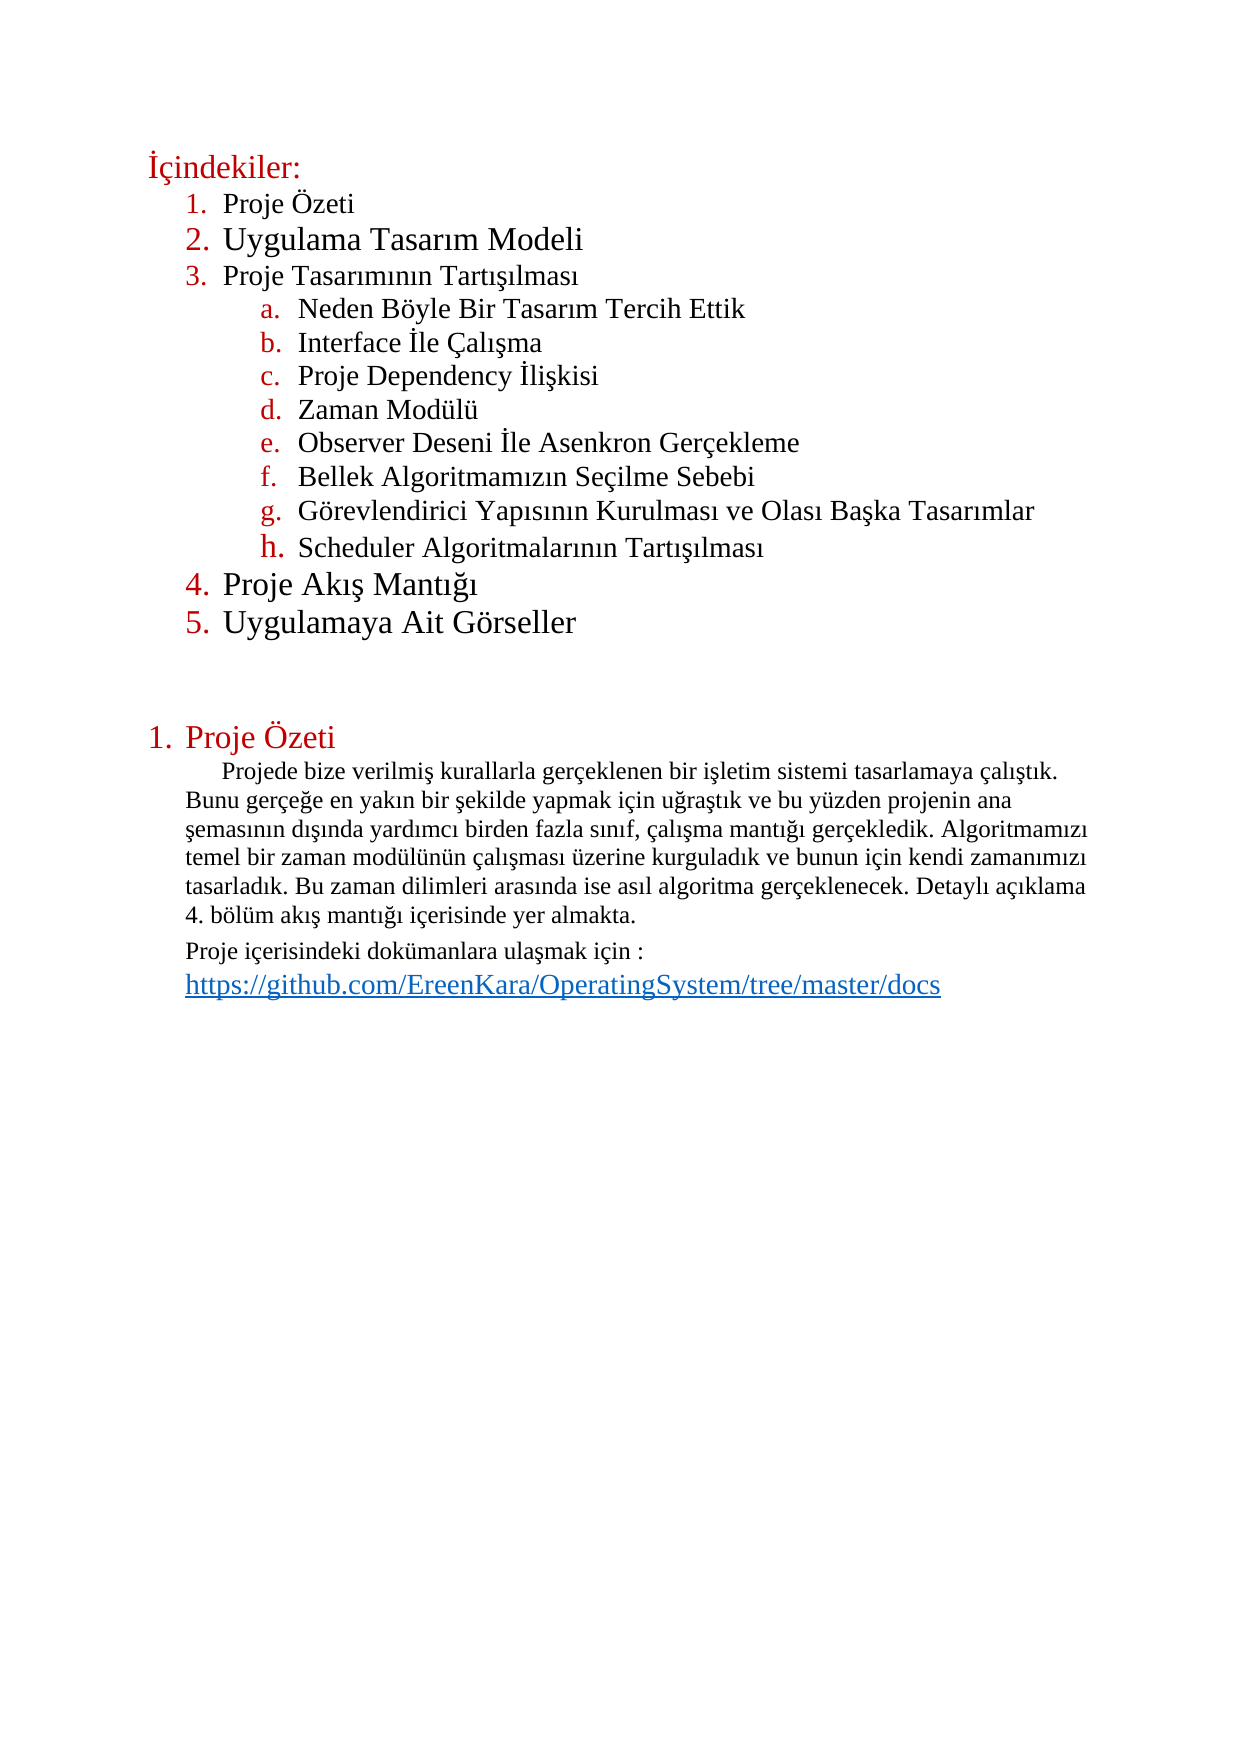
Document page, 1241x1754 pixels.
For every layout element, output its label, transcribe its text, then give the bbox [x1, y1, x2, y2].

list Proje Özeti [185, 186, 1093, 219]
list Proje Dependency İlişkisi [260, 358, 1093, 392]
list Proje Tasarımının Tartışılması [185, 258, 1093, 291]
text İçindekiler: [148, 148, 1093, 186]
list Zaman Modülü [260, 392, 1093, 426]
list Uygulamaya Ait Görseller [185, 603, 1093, 641]
list Neden Böyle Bir Tasarım Tercih Ettik [260, 291, 1093, 325]
list Proje Özeti Projede bize verilmiş kurallarla gerçeklenen bir işletim sistemi tasarlamaya çalıştık. Bunu gerçeğe en yakın bir şekilde yapmak için uğraştık ve bu yüzden projenin ana şemasının dışında yardımcı birden fazla sınıf, çalışma mantığı gerçekledik. Algoritmamızı temel bir zaman modülünün çalışması üzerine kurguladık ve bunun için kendi zamanımızı tasarladık. Bu zaman dilimleri arasında ise asıl algoritma gerçeklenecek. Detaylı açıklama 4. bölüm akış mantığı içerisinde yer almakta. Proje içerisindeki dokümanlara ulaşmak için : https://github.com/EreenKara/OperatingSystem/tree/master/docs [148, 718, 1093, 1001]
list Proje Akış Mantığı [185, 564, 1093, 603]
list Uygulama Tasarım Modeli [185, 219, 1093, 258]
list Interface İle Çalışma [260, 325, 1093, 358]
list Scheduler Algoritmalarının Tartışılması [260, 526, 1093, 564]
list Observer Deseni İle Asenkron Gerçekleme [260, 426, 1093, 459]
list Görevlendirici Yapısının Kurulması ve Olası Başka Tasarımlar [260, 493, 1093, 526]
list Bellek Algoritmamızın Seçilme Sebebi [260, 459, 1093, 493]
